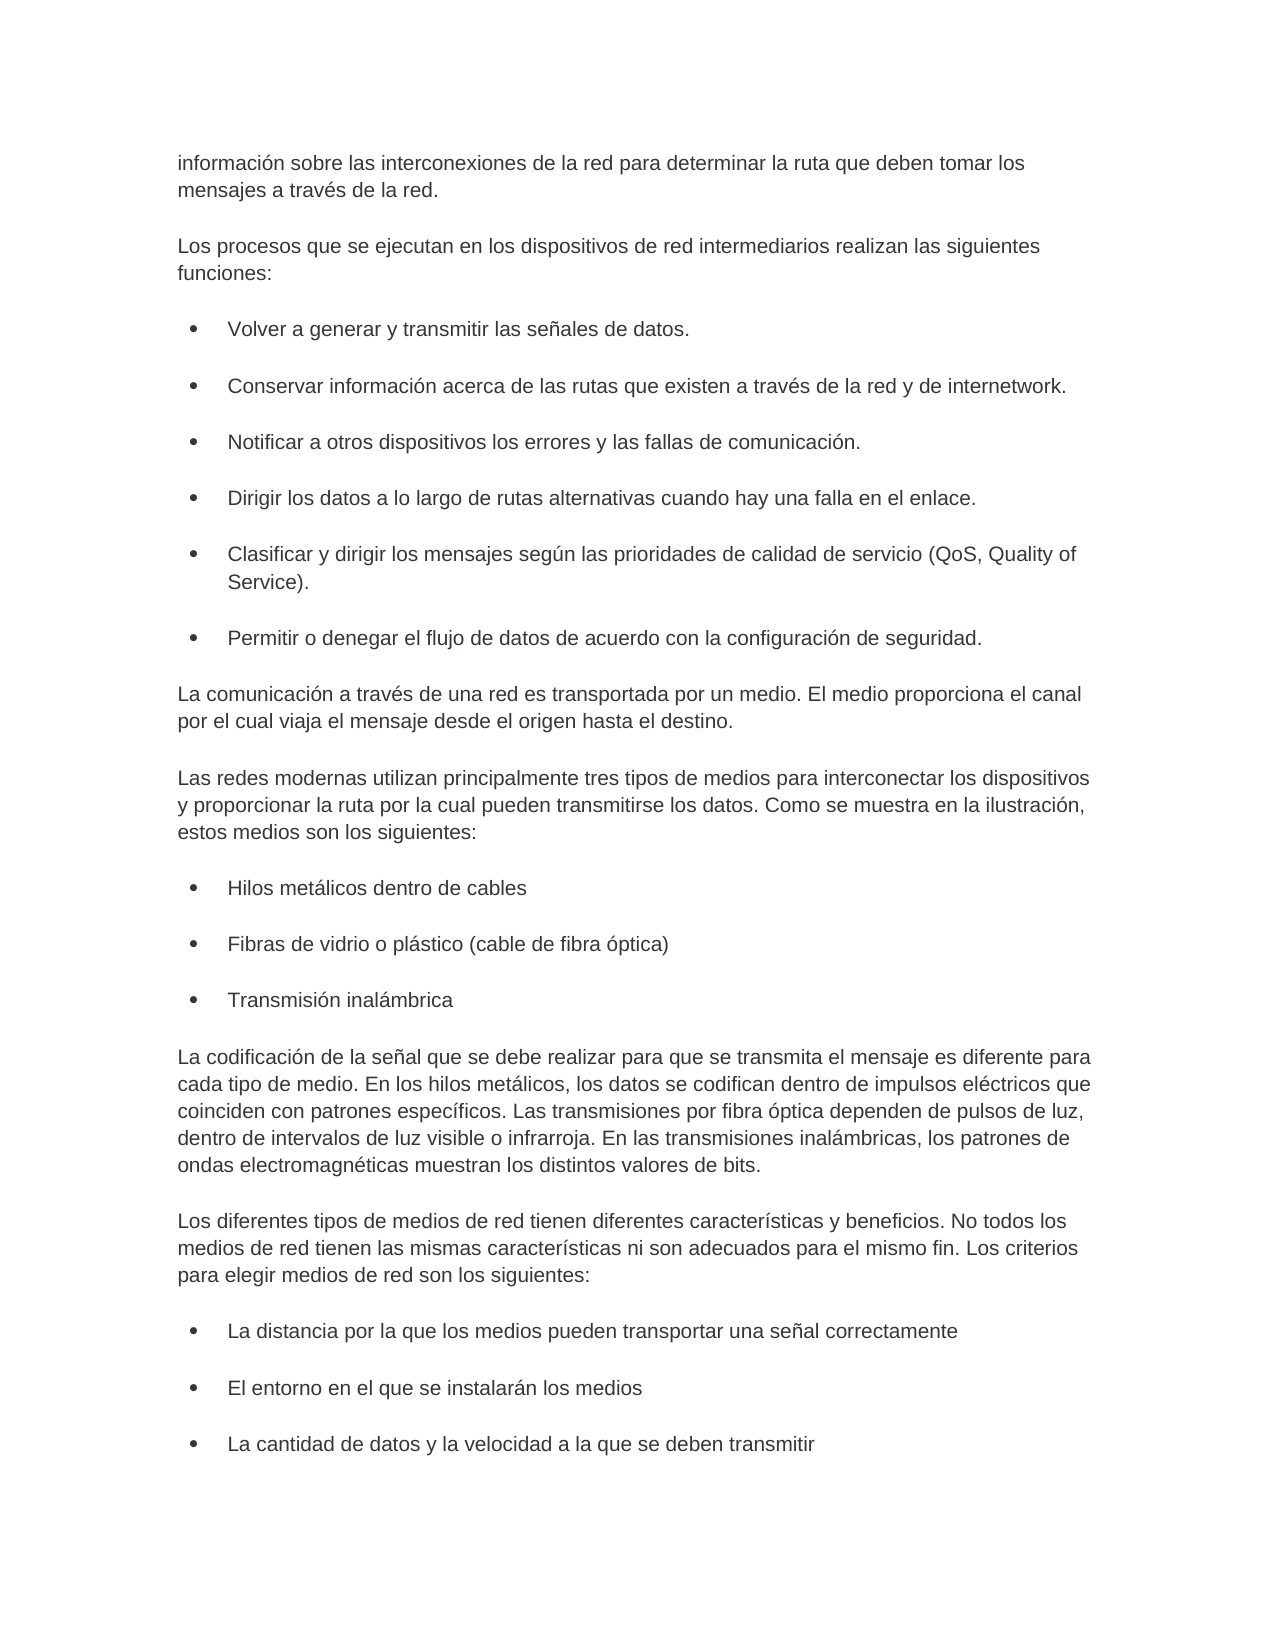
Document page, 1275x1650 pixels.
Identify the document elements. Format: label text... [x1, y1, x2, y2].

text La comunicación a través de una red es transportada por un medio. El medio proporciona el canal por el cual viaja el mensaje desde el origen hasta el destino. [177, 679, 1098, 733]
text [177, 148, 1098, 202]
list La cantidad de datos y la velocidad a la que se deben transmitir [190, 1429, 1098, 1456]
text Las redes modernas utilizan principalmente tres tipos de medios para interconectar los dispositivos y proporcionar la ruta por la cual pueden transmitirse los datos. Como se muestra en la ilustración, estos medios son los siguientes: [177, 762, 1098, 843]
list Hilos metálicos dentro de cables [190, 873, 1098, 900]
list Fibras de vidrio o plástico (cable de fibra óptica) [190, 929, 1098, 956]
list Notificar a otros dispositivos los errores y las fallas de comunicación. [190, 427, 1098, 454]
list La distancia por la que los medios pueden transportar una señal correctamente [190, 1316, 1098, 1343]
list Transmisión inalámbrica [190, 985, 1098, 1012]
list Clasificar y dirigir los mensajes según las prioridades de calidad de servicio (QoS, Quality of Service). [190, 539, 1098, 593]
text Los procesos que se ejecutan en los dispositivos de red intermediarios realizan las siguientes funciones: [177, 231, 1098, 285]
list Volver a generar y transmitir las señales de datos. [190, 314, 1098, 341]
list Conservar información acerca de las rutas que existen a través de la red y de internetwork. [190, 371, 1098, 398]
list El entorno en el que se instalarán los medios [190, 1373, 1098, 1400]
text Los diferentes tipos de medios de red tienen diferentes características y beneficios. No todos los medios de red tienen las mismas características ni son adecuados para el mismo fin. Los criterios para elegir medios de red son los siguientes: [177, 1206, 1098, 1287]
text La codificación de la señal que se debe realizar para que se transmita el mensaje es diferente para cada tipo de medio. En los hilos metálicos, los datos se codifican dentro de impulsos eléctricos que coinciden con patrones específicos. Las transmisiones por fibra óptica dependen de pulsos de luz, dentro de intervalos de luz visible o infrarroja. En las transmisiones inalámbricas, los patrones de ondas electromagnéticas muestran los distintos valores de bits. [177, 1041, 1098, 1177]
list Permitir o denegar el flujo de datos de acuerdo con la configuración de seguridad. [190, 623, 1098, 650]
list Dirigir los datos a lo largo de rutas alternativas cuando hay una falla en el enlace. [190, 483, 1098, 510]
